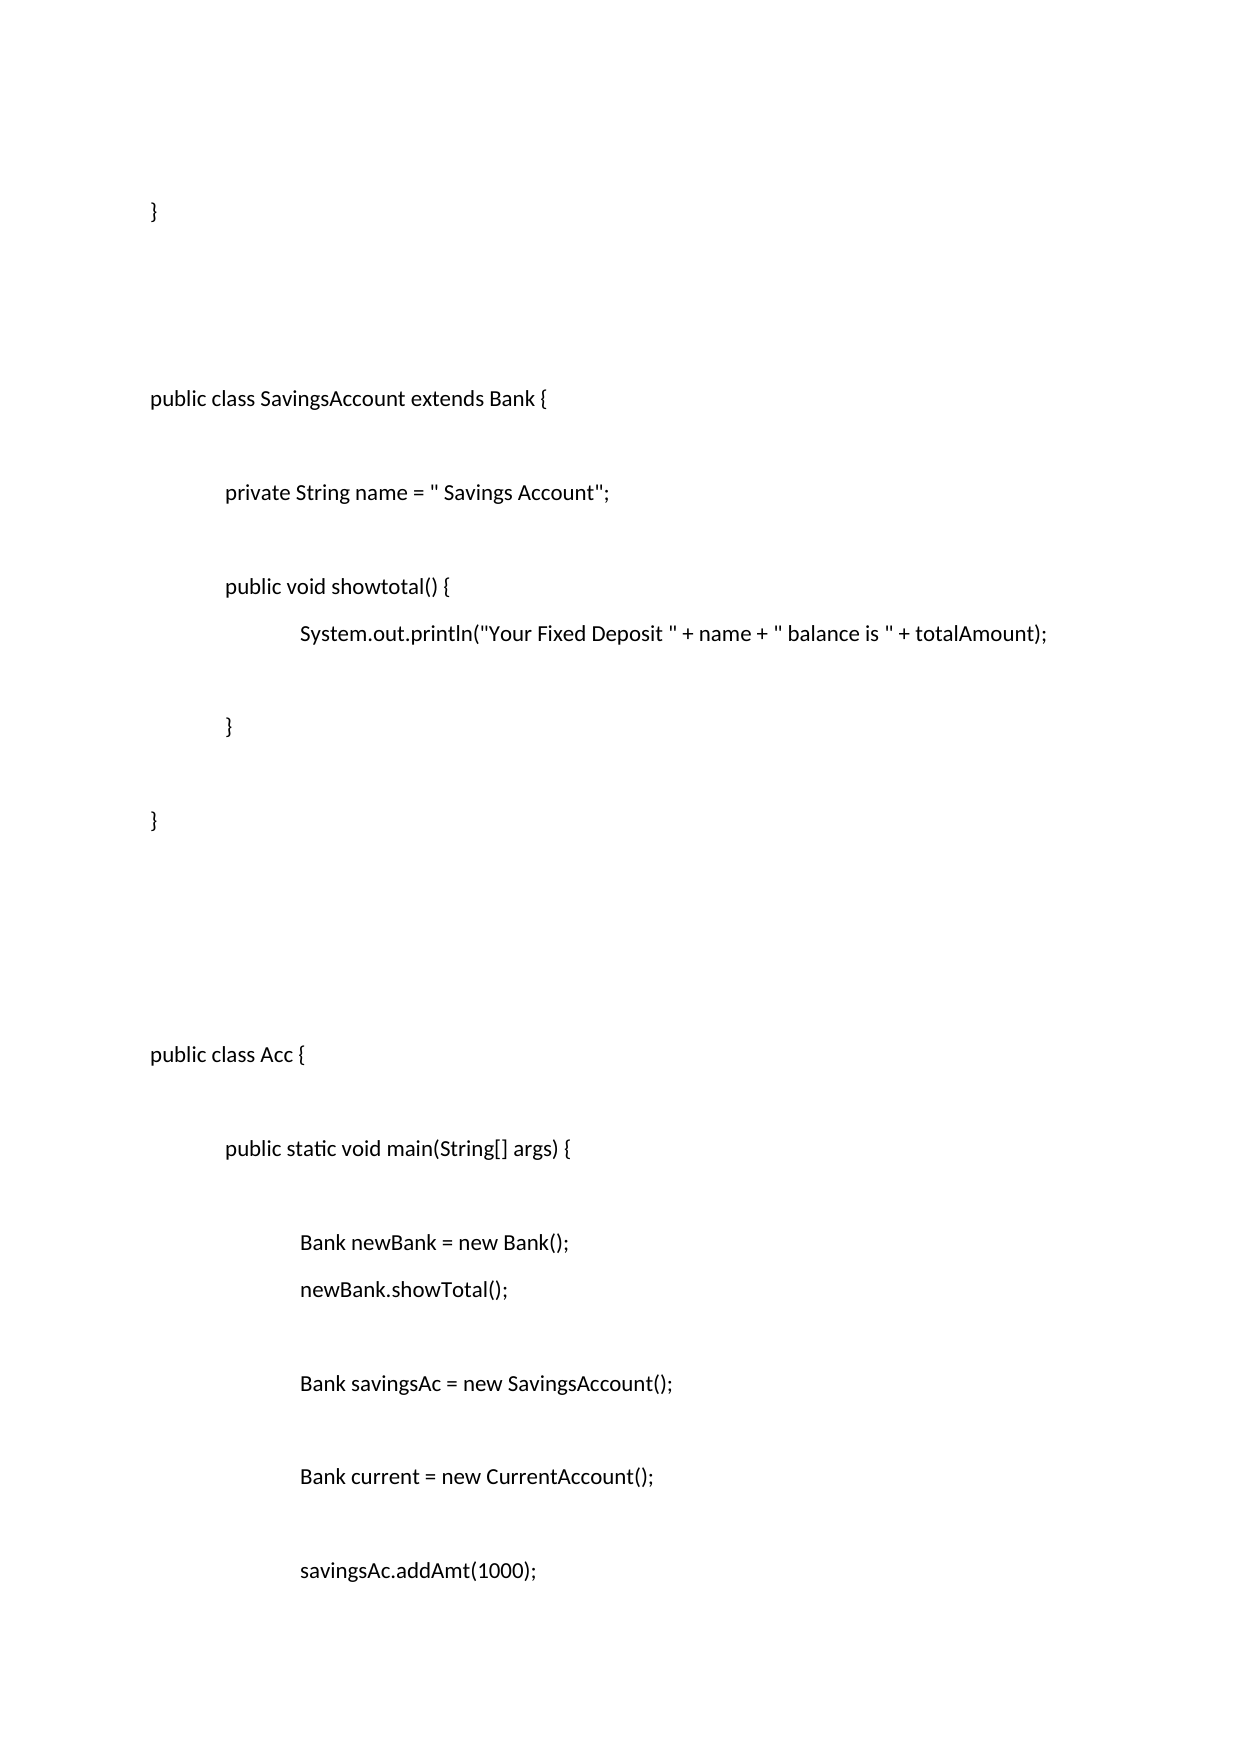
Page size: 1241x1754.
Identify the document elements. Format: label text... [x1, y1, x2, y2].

text Bank savingsAc = new SavingsAccount(); [150, 1369, 1090, 1397]
text savingsAc.addAmt(1000); [150, 1556, 1090, 1584]
text public class Acc { [150, 1041, 1090, 1069]
text } [150, 712, 1090, 741]
text newBank.showTotal(); [150, 1275, 1090, 1303]
text public class SavingsAccount extends Bank { [150, 384, 1090, 412]
text } [150, 806, 1090, 834]
text System.out.println("Your Fixed Deposit " + name + " balance is " + totalAmount); [150, 619, 1090, 647]
text Bank newBank = new Bank(); [150, 1228, 1090, 1256]
text Bank current = new CurrentAccount(); [150, 1462, 1090, 1491]
text private String name = " Savings Account"; [150, 478, 1090, 506]
text public static void main(String[] args) { [150, 1134, 1090, 1162]
text public void showtotal() { [150, 572, 1090, 600]
text } [150, 197, 1090, 225]
